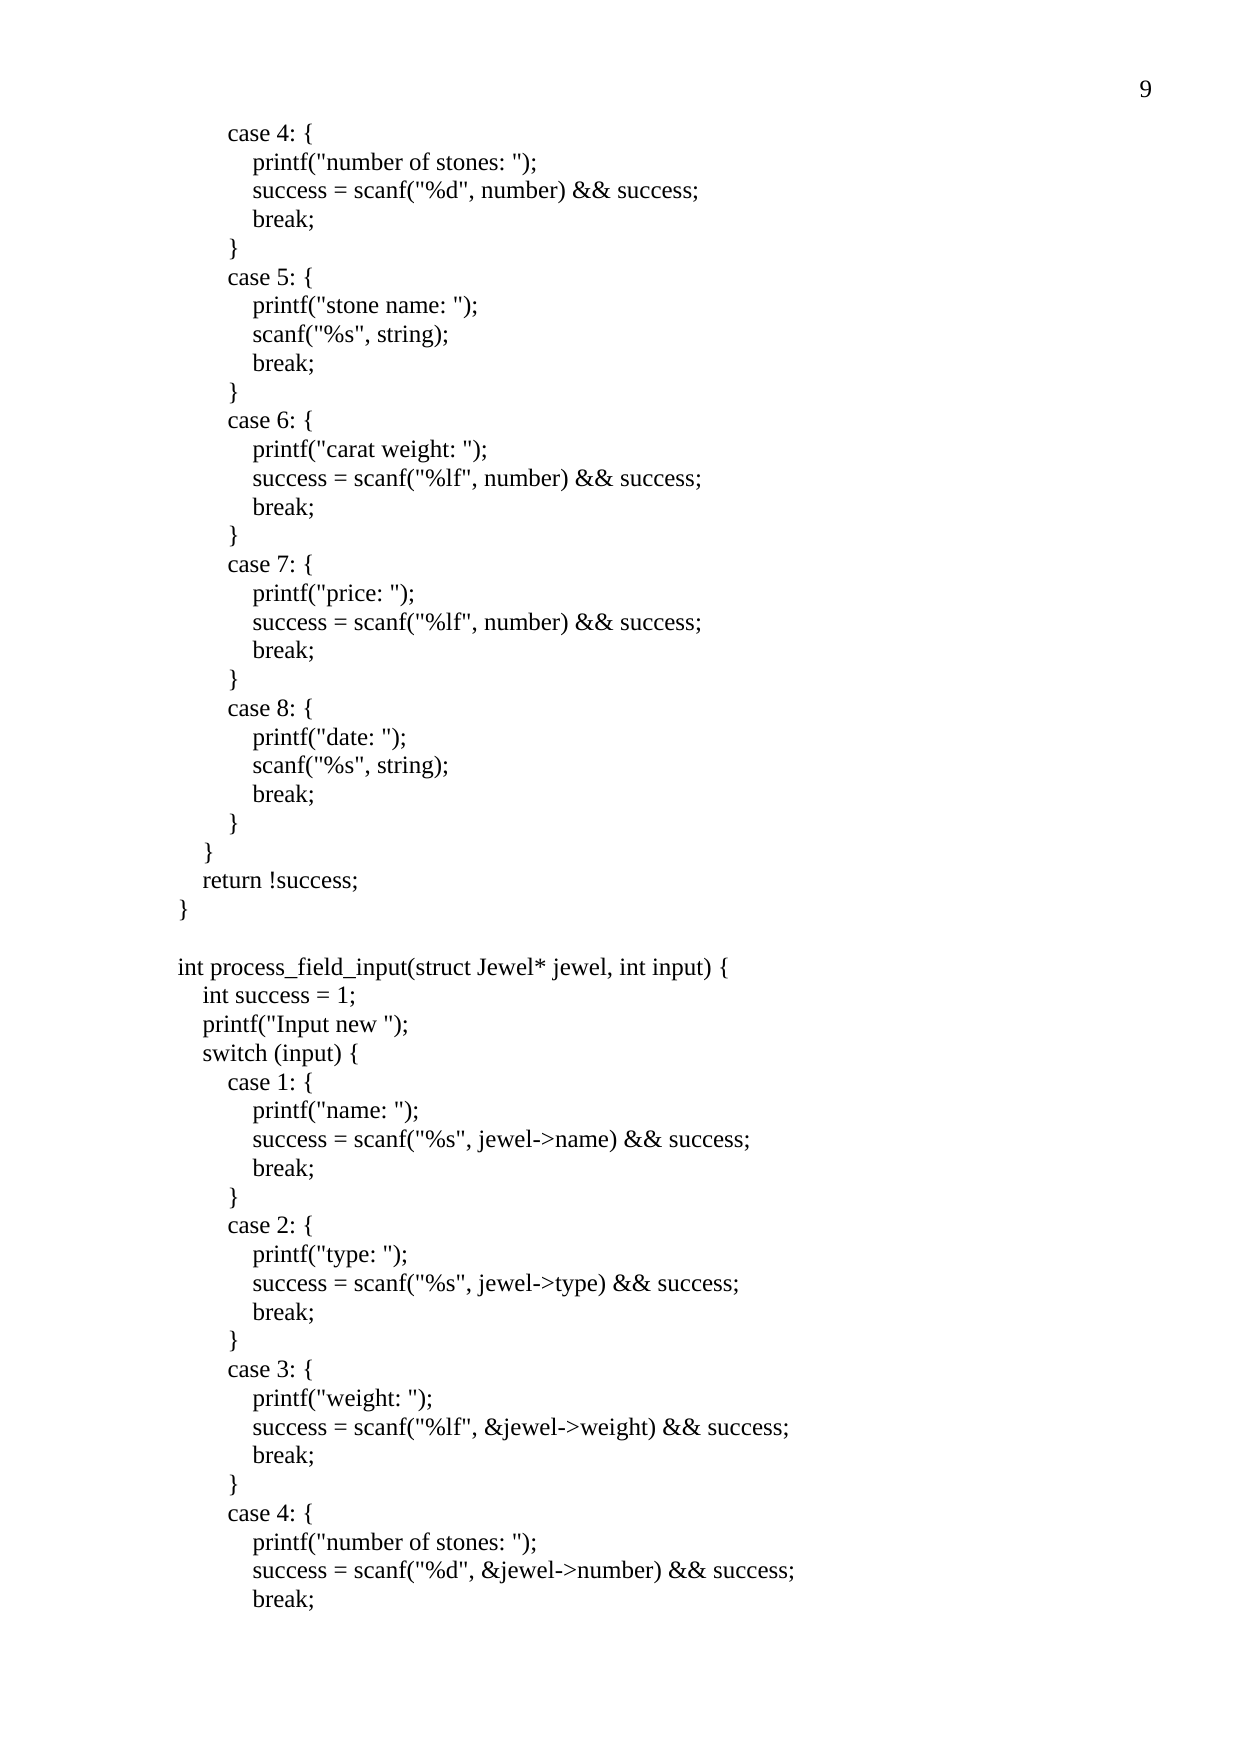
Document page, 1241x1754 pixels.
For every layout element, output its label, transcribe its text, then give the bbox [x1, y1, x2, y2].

text case 6: { [177, 406, 1152, 434]
text } [177, 664, 1152, 693]
text int success = 1; [177, 981, 1152, 1009]
text success = scanf("%lf", number) && success; [177, 463, 1152, 492]
text } [177, 1326, 1152, 1354]
text case 4: { [177, 1498, 1152, 1527]
text } [177, 837, 1152, 866]
text } [177, 377, 1152, 406]
text break; [177, 1584, 1152, 1613]
text printf("date: "); [177, 722, 1152, 751]
text success = scanf("%s", jewel->type) && success; [177, 1268, 1152, 1297]
text scanf("%s", string); [177, 319, 1152, 348]
text return !success; [177, 866, 1152, 894]
text break; [177, 492, 1152, 521]
text success = scanf("%d", number) && success; [177, 176, 1152, 204]
text printf("name: "); [177, 1096, 1152, 1124]
text } [177, 1469, 1152, 1498]
text printf("stone name: "); [177, 291, 1152, 319]
text } [177, 233, 1152, 262]
text case 5: { [177, 262, 1152, 291]
text printf("price: "); [177, 578, 1152, 607]
text printf("carat weight: "); [177, 434, 1152, 463]
text break; [177, 1297, 1152, 1326]
text } [177, 1182, 1152, 1211]
text break; [177, 204, 1152, 233]
text printf("type: "); [177, 1239, 1152, 1268]
text scanf("%s", string); [177, 751, 1152, 779]
text case 4: { [177, 118, 1152, 147]
text printf("weight: "); [177, 1383, 1152, 1412]
text int process_field_input(struct Jewel* jewel, int input) { [177, 952, 1152, 981]
text break; [177, 636, 1152, 664]
text printf("number of stones: "); [177, 1527, 1152, 1556]
text break; [177, 1441, 1152, 1469]
text printf("Input new "); [177, 1009, 1152, 1038]
text case 7: { [177, 549, 1152, 578]
text case 1: { [177, 1067, 1152, 1096]
text printf("number of stones: "); [177, 147, 1152, 176]
text success = scanf("%d", &jewel->number) && success; [177, 1556, 1152, 1584]
text break; [177, 348, 1152, 377]
text switch (input) { [177, 1038, 1152, 1067]
text } [177, 808, 1152, 837]
text case 2: { [177, 1211, 1152, 1239]
text success = scanf("%lf", number) && success; [177, 607, 1152, 636]
text case 8: { [177, 693, 1152, 722]
text success = scanf("%s", jewel->name) && success; [177, 1124, 1152, 1153]
text case 3: { [177, 1354, 1152, 1383]
text break; [177, 779, 1152, 808]
text } [177, 521, 1152, 549]
text success = scanf("%lf", &jewel->weight) && success; [177, 1412, 1152, 1441]
text } [177, 894, 1152, 923]
text break; [177, 1153, 1152, 1182]
